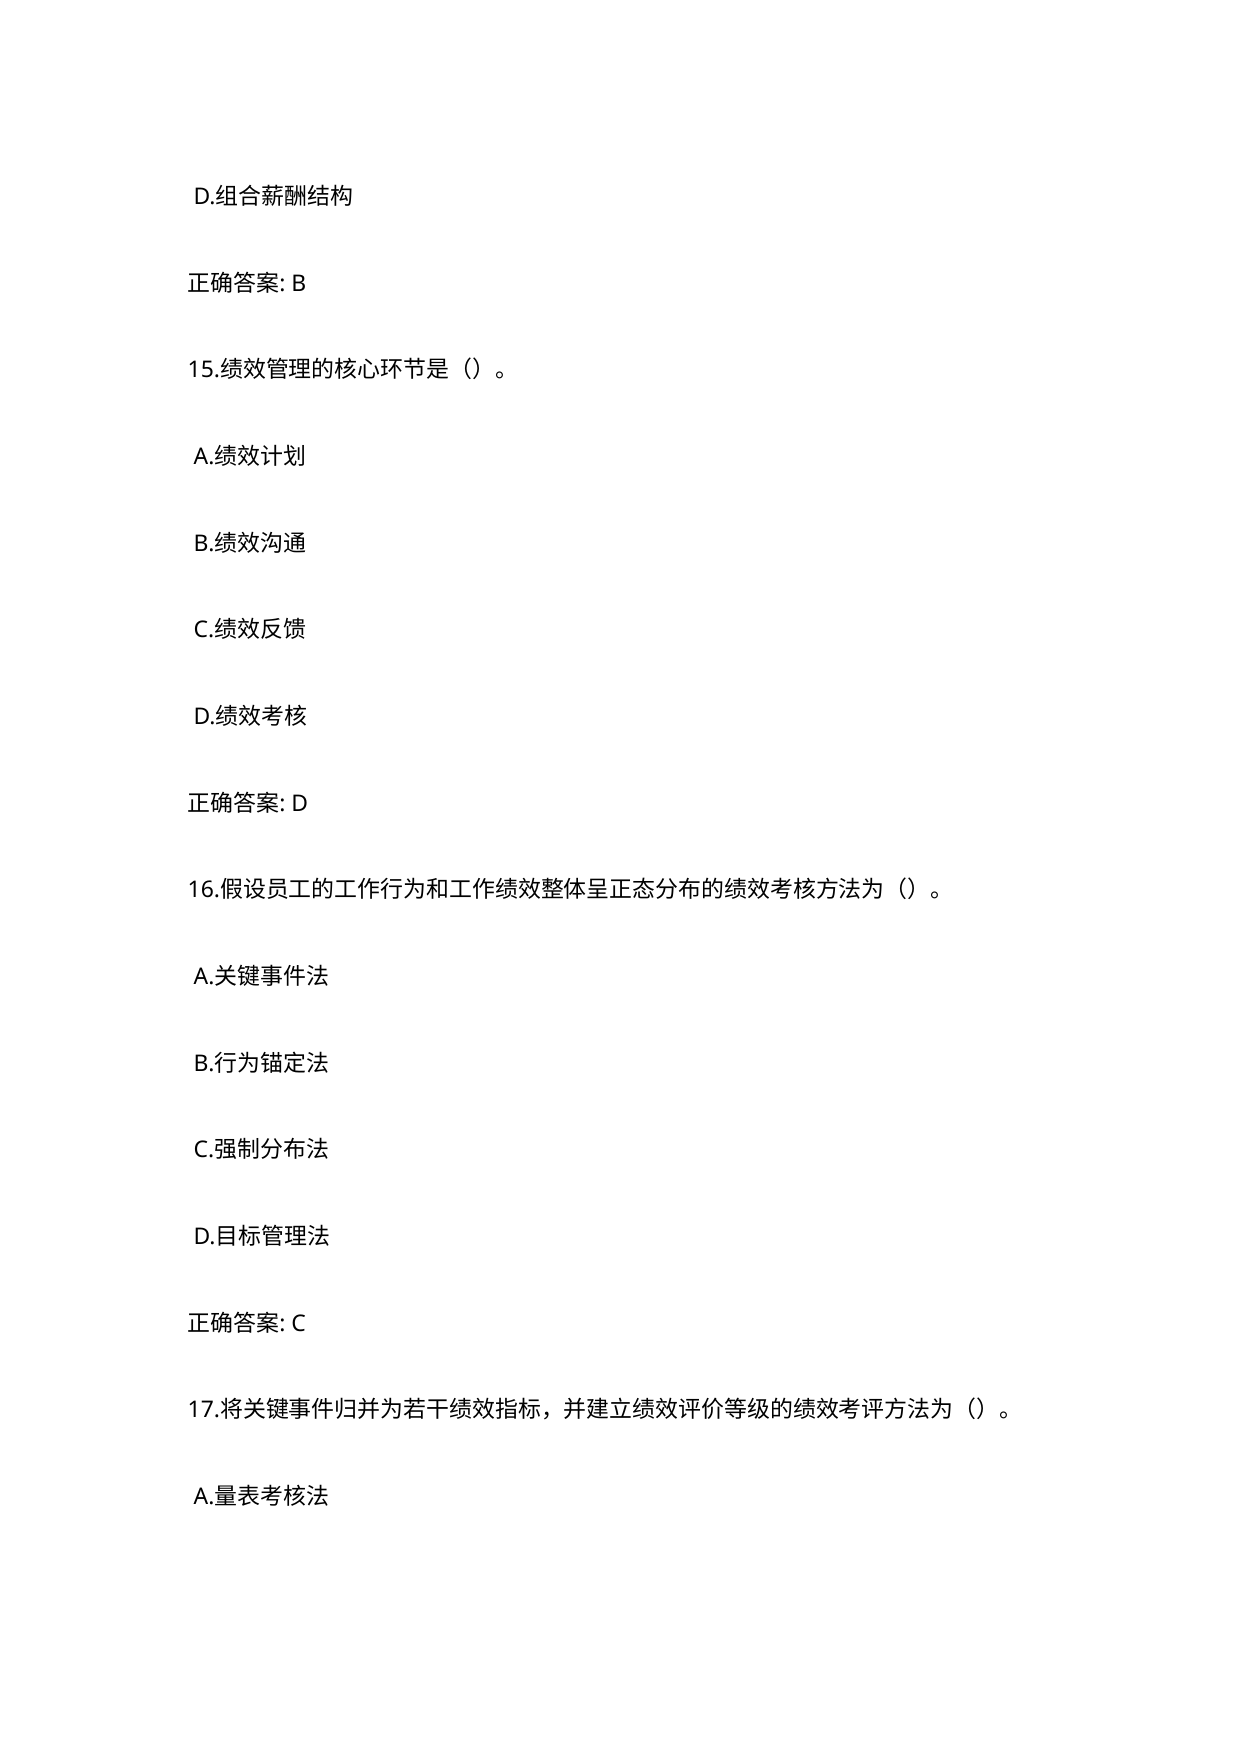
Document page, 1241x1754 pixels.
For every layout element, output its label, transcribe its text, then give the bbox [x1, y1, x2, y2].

text 15.绩效管理的核心环节是（）。 [187, 335, 1053, 400]
text 17.将关键事件归并为若干绩效指标，并建立绩效评价等级的绩效考评方法为（）。 [187, 1375, 1053, 1440]
text C.强制分布法 [187, 1115, 1053, 1180]
text D.绩效考核 [187, 682, 1053, 747]
text D.组合薪酬结构 [187, 162, 1053, 227]
text A.绩效计划 [187, 422, 1053, 487]
text 正确答案: C [187, 1289, 1053, 1354]
text C.绩效反馈 [187, 595, 1053, 660]
text D.目标管理法 [187, 1202, 1053, 1267]
text 正确答案: B [187, 249, 1053, 314]
text B.绩效沟通 [187, 509, 1053, 574]
text 16.假设员工的工作行为和工作绩效整体呈正态分布的绩效考核方法为（）。 [187, 855, 1053, 920]
text A.关键事件法 [187, 942, 1053, 1007]
text B.行为锚定法 [187, 1029, 1053, 1094]
text A.量表考核法 [187, 1462, 1053, 1527]
text 正确答案: D [187, 769, 1053, 834]
